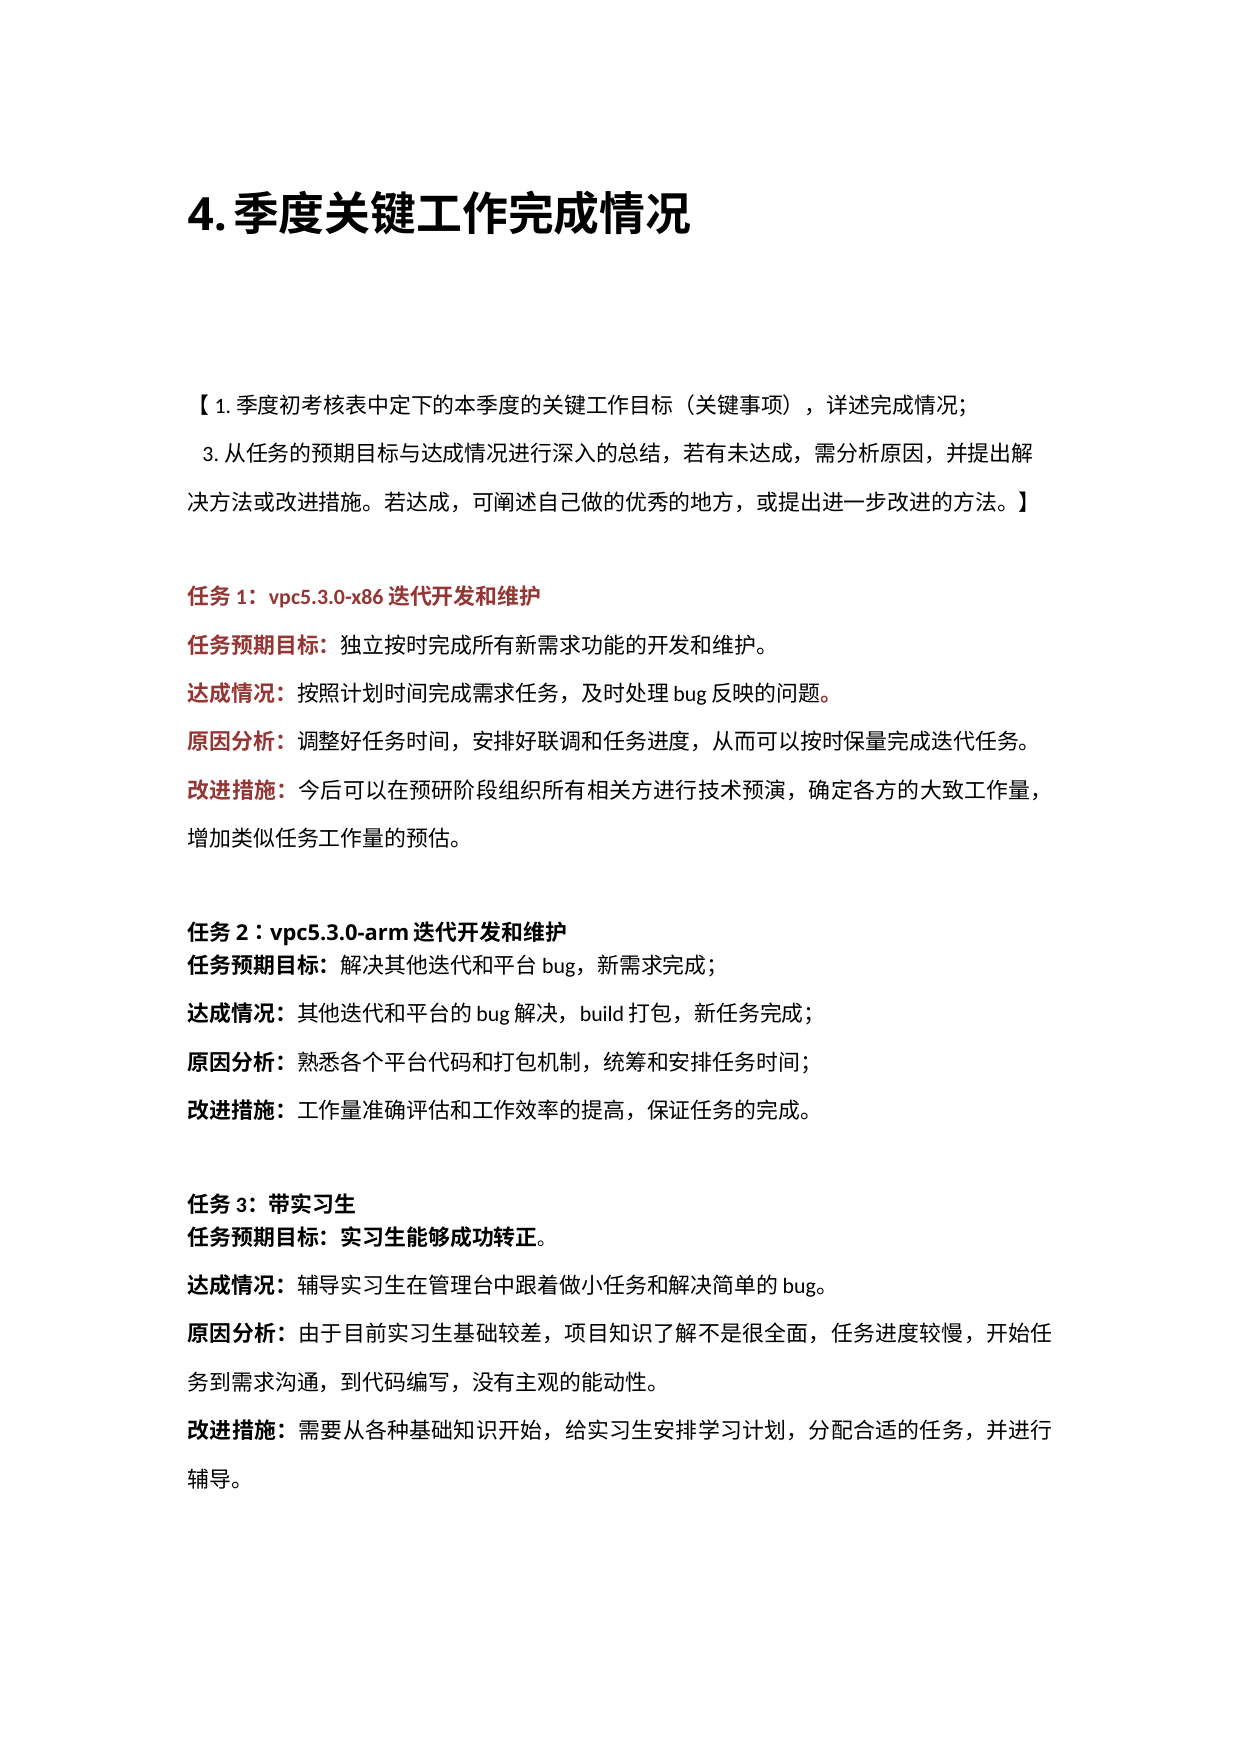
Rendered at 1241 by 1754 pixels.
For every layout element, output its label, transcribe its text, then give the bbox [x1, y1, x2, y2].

text 原因分析：由于目前实习生基础较差，项目知识了解不是很全面，任务进度较慢，开始任务到需求沟通，到代码编写，没有主观的能动性。 [187, 1316, 1053, 1397]
text 达成情况：辅导实习生在管理台中跟着做小任务和解决简单的bug。 [187, 1268, 1053, 1300]
text 改进措施：工作量准确评估和工作效率的提高，保证任务的完成。 [187, 1093, 1053, 1125]
text 达成情况：按照计划时间完成需求任务，及时处理bug反映的问题。 [187, 676, 1053, 708]
text 3. 从任务的预期目标与达成情况进行深入的总结，若有未达成，需分析原因，并提出解决方法或改进措施。若达成，可阐述自己做的优秀的地方，或提出进一步改进的方法。】 [187, 436, 1053, 517]
text 达成情况：其他迭代和平台的bug解决，build打包，新任务完成； [187, 996, 1053, 1028]
text 任务1：vpc5.3.0-x86迭代开发和维护 [187, 579, 1053, 611]
text 任务预期目标：解决其他迭代和平台bug，新需求完成； [187, 948, 1053, 980]
subtitle 季度关键工作完成情况 [187, 162, 1053, 259]
text 改进措施：需要从各种基础知识开始，给实习生安排学习计划，分配合适的任务，并进行辅导。 [187, 1413, 1053, 1494]
text 【 1. 季度初考核表中定下的本季度的关键工作目标（关键事项），详述完成情况； [187, 388, 1053, 420]
text 改进措施：今后可以在预研阶段组织所有相关方进行技术预演，确定各方的大致工作量，增加类似任务工作量的预估。 [187, 772, 1053, 853]
text 任务预期目标：独立按时完成所有新需求功能的开发和维护。 [187, 627, 1053, 660]
text 原因分析：熟悉各个平台代码和打包机制，统筹和安排任务时间； [187, 1044, 1053, 1077]
text 任务预期目标：实习生能够成功转正。 [187, 1219, 1053, 1252]
text 原因分析：调整好任务时间，安排好联调和任务进度，从而可以按时保量完成迭代任务。 [187, 724, 1053, 756]
text 任务2：vpc5.3.0-arm迭代开发和维护 [187, 915, 1053, 948]
